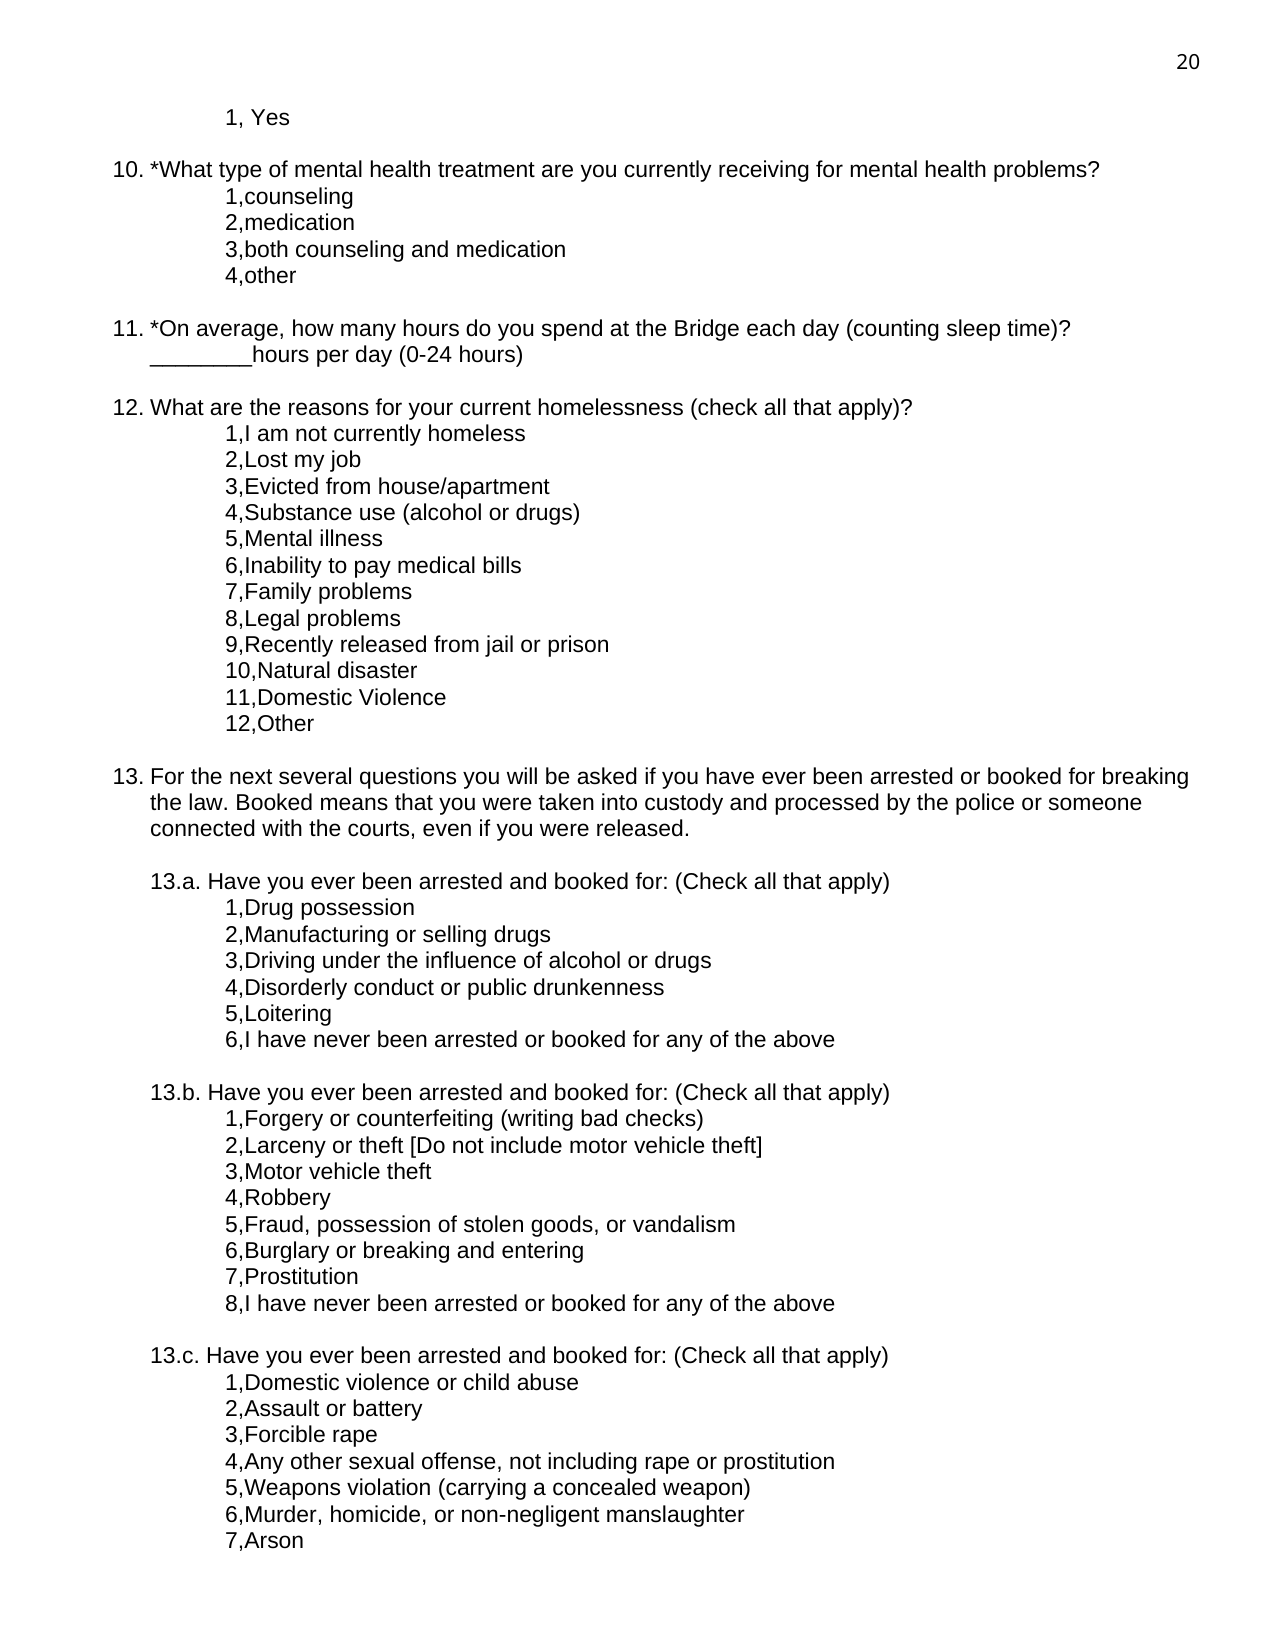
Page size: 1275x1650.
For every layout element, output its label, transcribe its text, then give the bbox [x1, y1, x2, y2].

text 2,Lost my job [225, 446, 1200, 473]
text 12,Other [225, 710, 1200, 736]
text 2,Larceny or theft [Do not include motor vehicle theft] [225, 1132, 1200, 1158]
list 2,medication [225, 209, 1200, 236]
text 7,Prostitution [225, 1263, 1200, 1290]
text 1,Forgery or counterfeiting (writing bad checks) [225, 1105, 1200, 1132]
text 13.c. Have you ever been arrested and booked for: (Check all that apply) [75, 1342, 1200, 1369]
list For the next several questions you will be asked if you have ever been arrested or booked for breaking the law. Booked means that you were taken into custody and processed by the police or someone connected with the courts, even if you were released. [112, 763, 1200, 842]
text 8,Legal problems [225, 604, 1200, 631]
text 8,I have never been arrested or booked for any of the above [225, 1290, 1200, 1316]
text 6,Murder, homicide, or non-negligent manslaughter [225, 1501, 1200, 1527]
text 4,Substance use (alcohol or drugs) [225, 499, 1200, 525]
text 2,Manufacturing or selling drugs [225, 921, 1200, 947]
text 5,Fraud, possession of stolen goods, or vandalism [225, 1211, 1200, 1237]
text 6,I have never been arrested or booked for any of the above [225, 1026, 1200, 1052]
text 5,Mental illness [225, 525, 1200, 552]
text 1,I am not currently homeless [225, 420, 1200, 446]
text 1,Drug possession [225, 894, 1200, 921]
text 9,Recently released from jail or prison [225, 631, 1200, 657]
list 4,other [225, 262, 1200, 288]
text 2,Assault or battery [225, 1395, 1200, 1421]
text 1,Domestic violence or child abuse [225, 1369, 1200, 1395]
text 3,Evicted from house/apartment [225, 473, 1200, 499]
text 11,Domestic Violence [225, 683, 1200, 710]
text 1, Yes [150, 104, 1200, 130]
text 7,Family problems [225, 578, 1200, 604]
text 4,Any other sexual offense, not including rape or prostitution [225, 1448, 1200, 1474]
text 6,Burglary or breaking and entering [225, 1237, 1200, 1263]
text 13.b. Have you ever been arrested and booked for: (Check all that apply) [75, 1079, 1200, 1105]
list *What type of mental health treatment are you currently receiving for mental health problems? [112, 156, 1200, 183]
text 13.a. Have you ever been arrested and booked for: (Check all that apply) [150, 868, 1200, 894]
list 3,both counseling and medication [225, 236, 1200, 262]
list 1,counseling [225, 183, 1200, 209]
text 7,Arson [225, 1527, 1200, 1553]
text 3,Forcible rape [225, 1421, 1200, 1448]
text 3,Motor vehicle theft [225, 1158, 1200, 1184]
list What are the reasons for your current homelessness (check all that apply)? [112, 394, 1200, 420]
text 3,Driving under the influence of alcohol or drugs [225, 947, 1200, 973]
text 5,Weapons violation (carrying a concealed weapon) [225, 1474, 1200, 1501]
text 5,Loitering [225, 1000, 1200, 1026]
text 4,Disorderly conduct or public drunkenness [225, 973, 1200, 1000]
text 6,Inability to pay medical bills [225, 552, 1200, 578]
text 4,Robbery [225, 1184, 1200, 1211]
text 10,Natural disaster [225, 657, 1200, 683]
list *On average, how many hours do you spend at the Bridge each day (counting sleep time)? ________hours per day (0-24 hours) [112, 314, 1200, 367]
